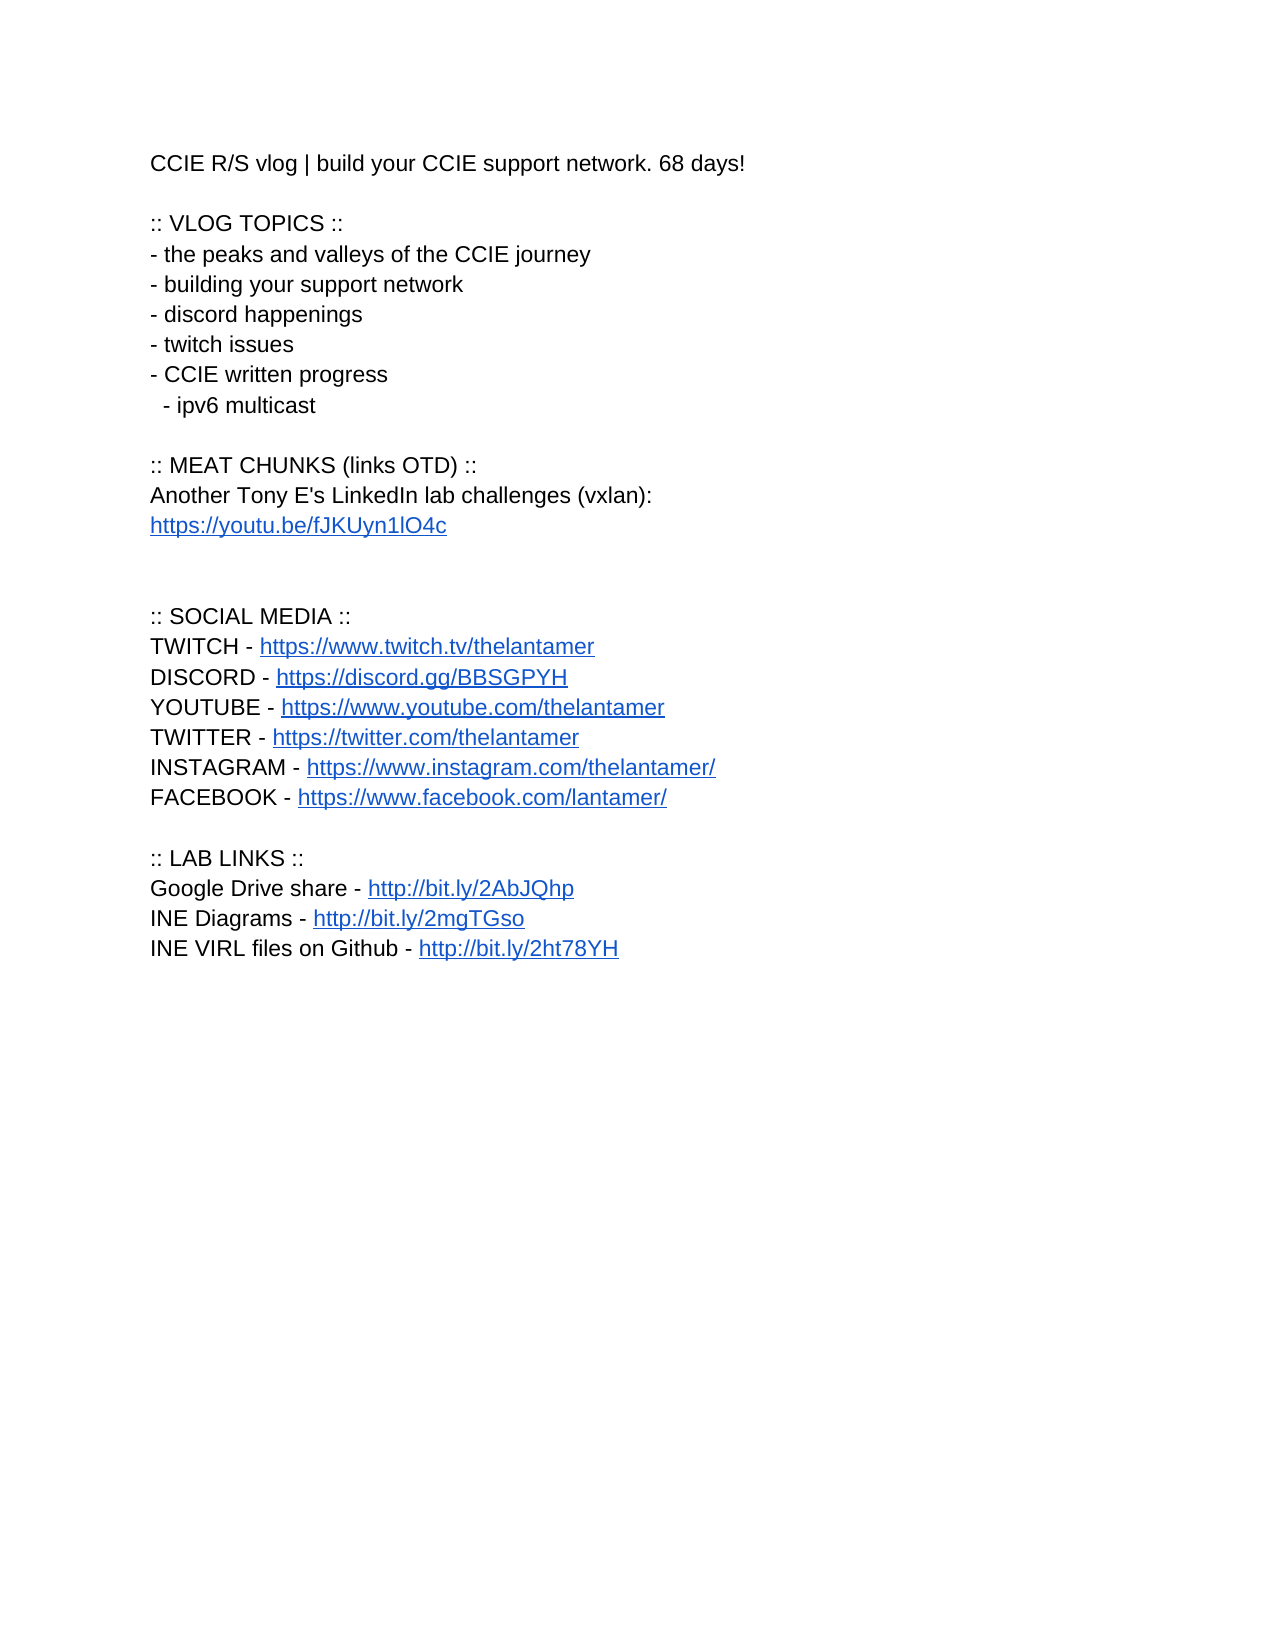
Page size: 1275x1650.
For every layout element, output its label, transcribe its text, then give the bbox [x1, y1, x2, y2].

text :: MEAT CHUNKS (links OTD) :: [150, 452, 1125, 478]
text :: LAB LINKS :: [150, 845, 1125, 871]
text YOUTUBE - https://www.youtube.com/thelantamer [150, 694, 1125, 720]
text INE Diagrams - http://bit.ly/2mgTGso [150, 905, 1125, 932]
text FACEBOOK - https://www.facebook.com/lantamer/ [150, 784, 1125, 811]
text :: SOCIAL MEDIA :: [150, 603, 1125, 629]
text CCIE R/S vlog | build your CCIE support network. 68 days! [150, 150, 1125, 176]
text - twitch issues [150, 331, 1125, 358]
text - the peaks and valleys of the CCIE journey [150, 241, 1125, 267]
text TWITTER - https://twitter.com/thelantamer [150, 724, 1125, 750]
text - discord happenings [150, 301, 1125, 327]
text :: VLOG TOPICS :: [150, 210, 1125, 237]
text - building your support network [150, 271, 1125, 297]
text INSTAGRAM - https://www.instagram.com/thelantamer/ [150, 754, 1125, 781]
text - ipv6 multicast [150, 392, 1125, 418]
text - CCIE written progress [150, 361, 1125, 388]
text INE VIRL files on Github - http://bit.ly/2ht78YH [150, 935, 1125, 962]
text https://youtu.be/fJKUyn1lO4c [150, 512, 1125, 539]
text Google Drive share - http://bit.ly/2AbJQhp [150, 875, 1125, 901]
text DISCORD - https://discord.gg/BBSGPYH [150, 663, 1125, 690]
text Another Tony E's LinkedIn lab challenges (vxlan): [150, 482, 1125, 509]
text TWITCH - https://www.twitch.tv/thelantamer [150, 633, 1125, 660]
